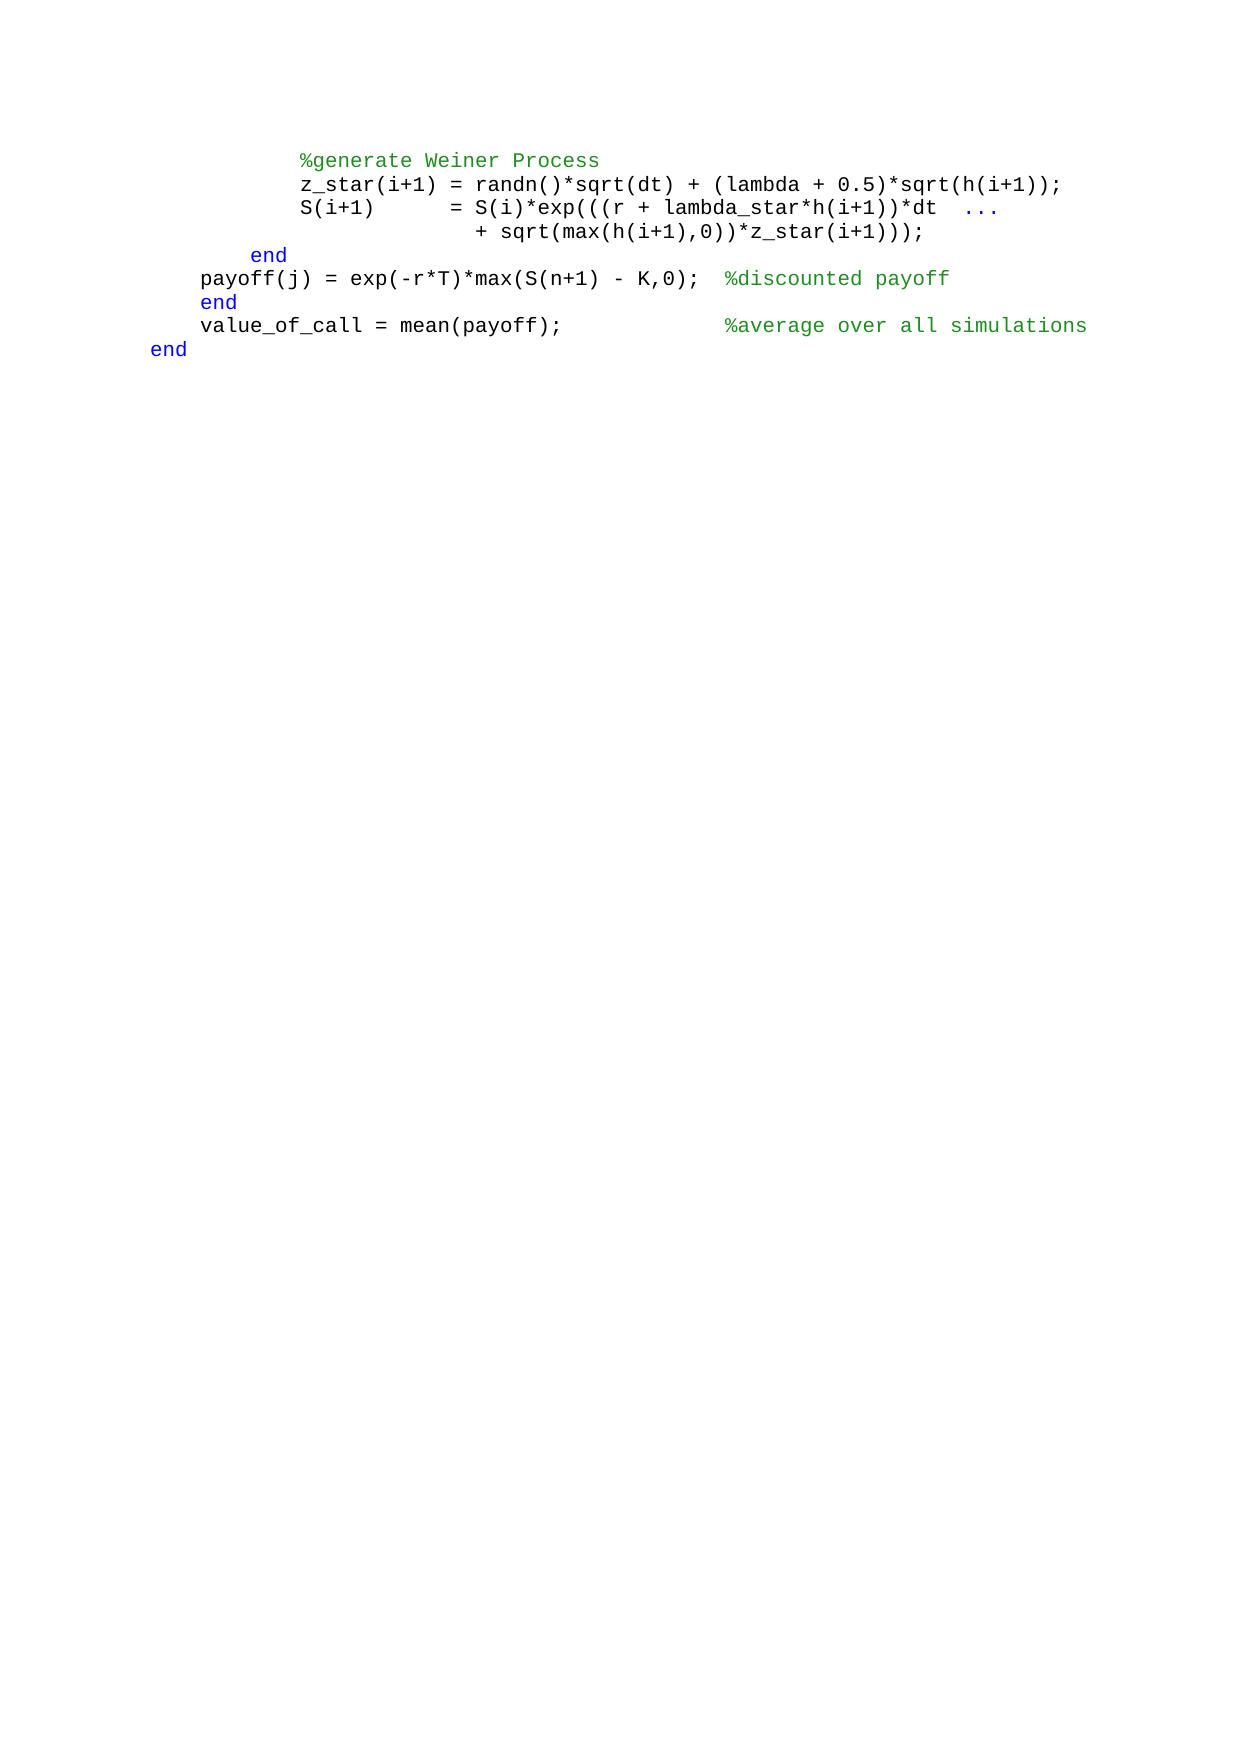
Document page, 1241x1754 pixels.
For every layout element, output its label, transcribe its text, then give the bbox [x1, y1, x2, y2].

text end [150, 339, 1090, 363]
text value_of_call = mean(payoff); %average over all simulations [150, 316, 1090, 339]
text + sqrt(max(h(i+1),0))*z_star(i+1))); [150, 221, 1090, 244]
text end [150, 244, 1090, 268]
text z_star(i+1) = randn()*sqrt(dt) + (lambda + 0.5)*sqrt(h(i+1)); [150, 174, 1090, 197]
text %generate Weiner Process [150, 150, 1090, 174]
text payoff(j) = exp(-r*T)*max(S(n+1) - K,0); %discounted payoff [150, 268, 1090, 292]
text S(i+1) = S(i)*exp(((r + lambda_star*h(i+1))*dt ... [150, 197, 1090, 221]
text end [150, 292, 1090, 316]
